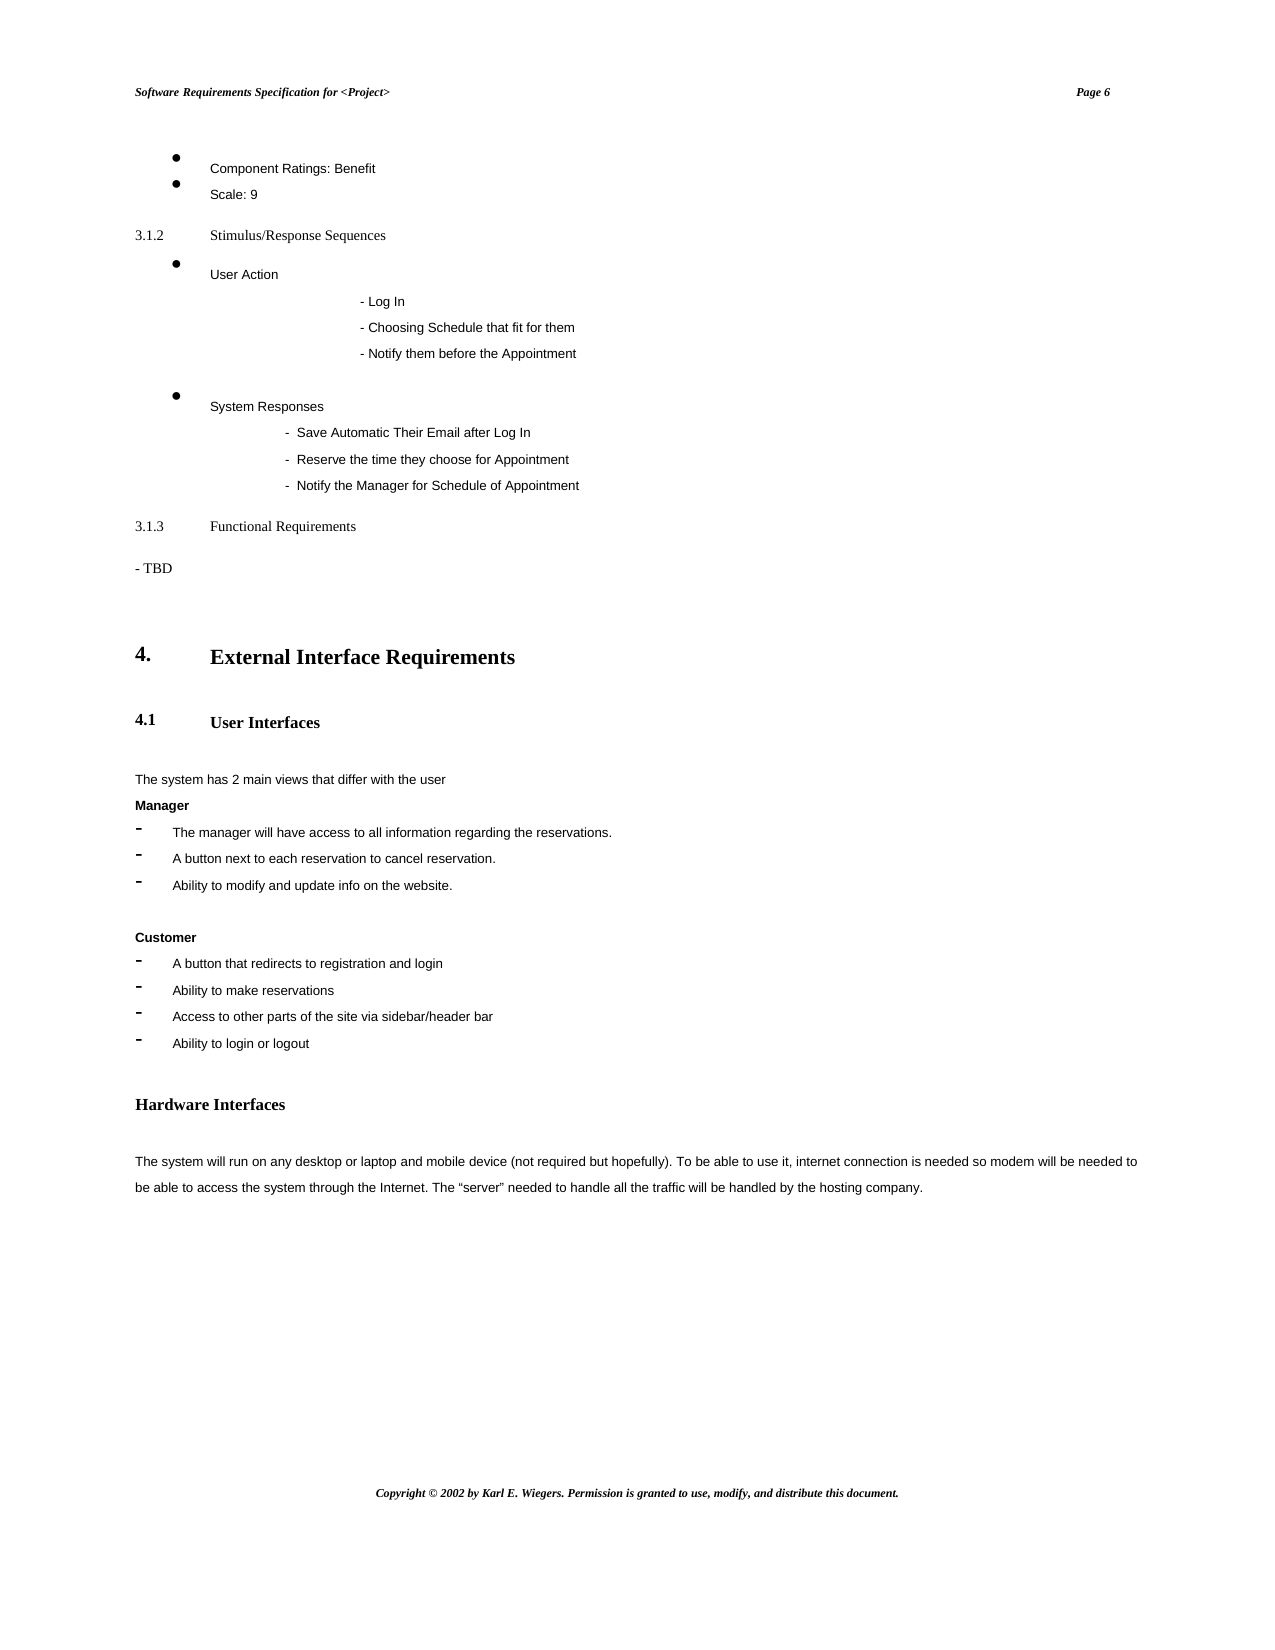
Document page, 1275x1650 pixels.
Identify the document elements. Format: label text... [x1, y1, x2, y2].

subtitle Hardware Interfaces [135, 1080, 1140, 1114]
text 3.1.3 Functional Requirements [135, 506, 1140, 535]
list A button that redirects to registration and login [135, 946, 1140, 972]
text Customer [135, 919, 1140, 946]
text 3.1.2 Stimulus/Response Sequences [135, 215, 1140, 244]
list - Notify the Manager for Schedule of Appointment [210, 467, 1140, 494]
list Ability to make reservations [135, 972, 1140, 998]
text - TBD [135, 547, 1140, 576]
list Ability to login or logout [135, 1025, 1140, 1051]
text The system will run on any desktop or laptop and mobile device (not required but hopefully). To be able to use it, internet connection is needed so modem will be needed to be able to access the system through the Internet. The “server” needed to handle all the traffic will be handled by the hosting company. [135, 1143, 1140, 1196]
list A button next to each reservation to cancel reservation. [135, 840, 1140, 867]
text - Log In [360, 283, 1140, 309]
text The system has 2 main views that differ with the user [135, 761, 1140, 787]
list The manager will have access to all information regarding the reservations. [135, 814, 1140, 840]
subtitle External Interface Requirements [135, 626, 1140, 669]
list System Responses [172, 388, 1140, 414]
text - Notify them before the Appointment [360, 336, 1140, 362]
list User Action [172, 256, 1140, 283]
text Manager [135, 787, 1140, 814]
list - Save Automatic Their Email after Log In [210, 414, 1140, 441]
list Scale: 9 [172, 176, 1140, 203]
text - Choosing Schedule that fit for them [360, 309, 1140, 336]
subtitle User Interfaces [135, 698, 1140, 732]
list - Reserve the time they choose for Appointment [210, 441, 1140, 467]
list Component Ratings: Benefit [172, 150, 1140, 176]
list Access to other parts of the site via sidebar/header bar [135, 998, 1140, 1025]
list Ability to modify and update info on the website. [135, 867, 1140, 893]
